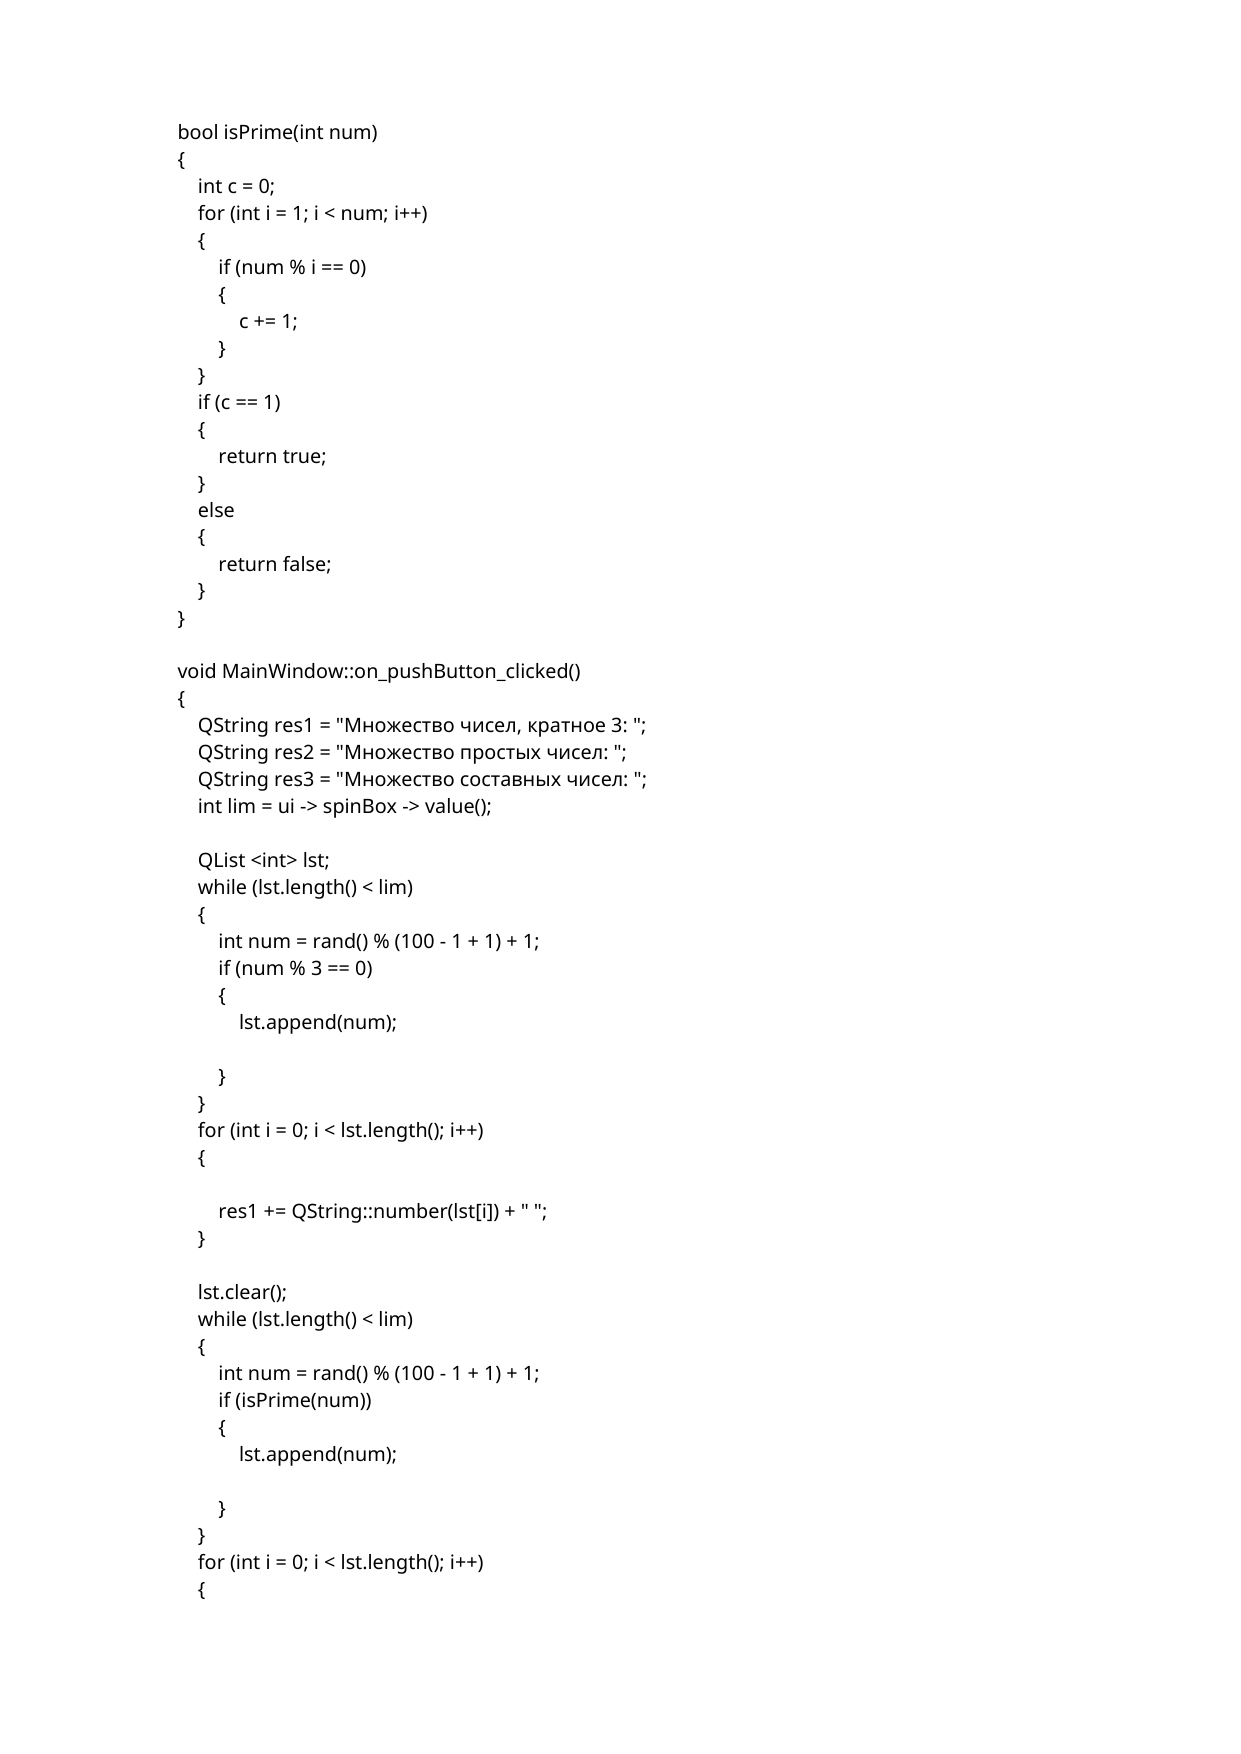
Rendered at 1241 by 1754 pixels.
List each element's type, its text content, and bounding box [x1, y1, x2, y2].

text { [177, 1332, 1152, 1359]
text } [177, 1521, 1152, 1548]
text res1 += QString::number(lst[i]) + " "; [177, 1197, 1152, 1224]
text while (lst.length() < lim) [177, 873, 1152, 901]
text while (lst.length() < lim) [177, 1305, 1152, 1332]
text if (num % 3 == 0) [177, 954, 1152, 981]
text } [177, 1224, 1152, 1251]
text { [177, 981, 1152, 1008]
text } [177, 604, 1152, 631]
text if (isPrime(num)) [177, 1386, 1152, 1413]
text void MainWindow::on_pushButton_clicked() [177, 658, 1152, 685]
text { [177, 1413, 1152, 1440]
text { [177, 523, 1152, 550]
text QString res2 = "Множество простых чисел: "; [177, 739, 1152, 766]
text } [177, 1062, 1152, 1089]
text QString res1 = "Множество чисел, кратное 3: "; [177, 712, 1152, 739]
text if (c == 1) [177, 388, 1152, 415]
text lst.clear(); [177, 1278, 1152, 1305]
text lst.append(num); [177, 1440, 1152, 1467]
text QString res3 = "Множество составных чисел: "; [177, 766, 1152, 793]
text { [177, 685, 1152, 712]
text { [177, 1575, 1152, 1602]
text return true; [177, 442, 1152, 469]
text bool isPrime(int num) [177, 118, 1152, 145]
text } [177, 1494, 1152, 1521]
text } [177, 1089, 1152, 1116]
text { [177, 1143, 1152, 1170]
text { [177, 901, 1152, 927]
text int num = rand() % (100 - 1 + 1) + 1; [177, 1359, 1152, 1386]
text for (int i = 1; i < num; i++) [177, 199, 1152, 226]
text } [177, 361, 1152, 388]
text { [177, 415, 1152, 442]
text if (num % i == 0) [177, 253, 1152, 280]
text } [177, 469, 1152, 496]
text for (int i = 0; i < lst.length(); i++) [177, 1116, 1152, 1143]
text QList <int> lst; [177, 847, 1152, 873]
text for (int i = 0; i < lst.length(); i++) [177, 1548, 1152, 1575]
text } [177, 577, 1152, 604]
text int c = 0; [177, 172, 1152, 199]
text c += 1; [177, 307, 1152, 334]
text } [177, 334, 1152, 361]
text lst.append(num); [177, 1008, 1152, 1035]
text else [177, 496, 1152, 523]
text int num = rand() % (100 - 1 + 1) + 1; [177, 927, 1152, 954]
text int lim = ui -> spinBox -> value(); [177, 793, 1152, 819]
text { [177, 280, 1152, 307]
text { [177, 226, 1152, 253]
text { [177, 145, 1152, 172]
text return false; [177, 550, 1152, 577]
